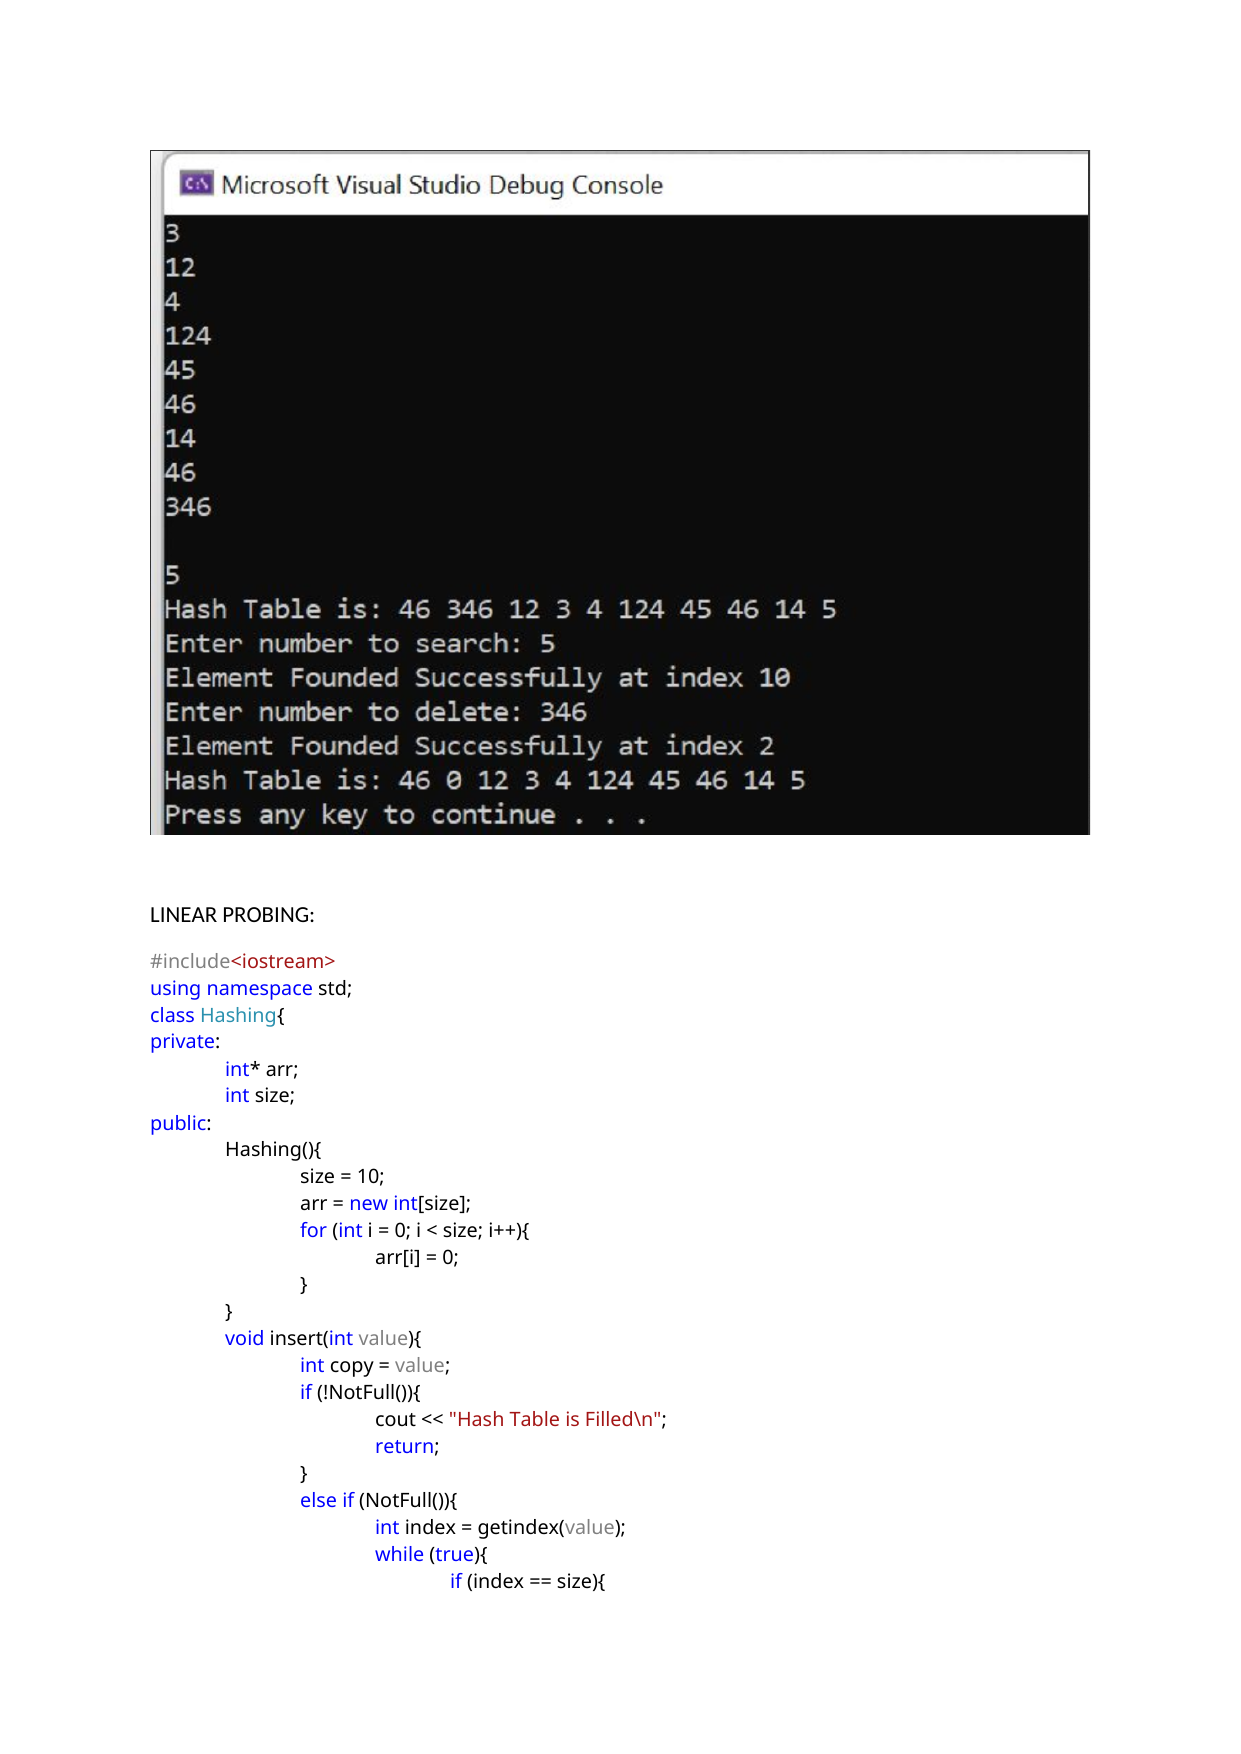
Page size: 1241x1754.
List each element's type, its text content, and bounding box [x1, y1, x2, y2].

text void insert(int value){ [150, 1324, 1090, 1352]
text for (int i = 0; i < size; i++){ [150, 1217, 1090, 1244]
text } [150, 1271, 1090, 1298]
text } [150, 1298, 1090, 1324]
picture [150, 150, 1091, 835]
text #include<iostream> [150, 947, 1090, 974]
text public: [150, 1109, 1090, 1136]
text if (index == size){ [150, 1567, 1090, 1594]
text arr = new int[size]; [150, 1190, 1090, 1217]
text if (!NotFull()){ [150, 1378, 1090, 1406]
text cout << "Hash Table is Filled\n"; [150, 1406, 1090, 1432]
text LINEAR PROBING: [150, 900, 1090, 928]
text private: [150, 1028, 1090, 1055]
text return; [150, 1432, 1090, 1459]
text class Hashing{ [150, 1001, 1090, 1028]
text int* arr; [150, 1055, 1090, 1082]
text Hashing(){ [150, 1136, 1090, 1163]
text using namespace std; [150, 974, 1090, 1001]
text else if (NotFull()){ [150, 1486, 1090, 1513]
text size = 10; [150, 1163, 1090, 1190]
text } [150, 1459, 1090, 1486]
text int index = getindex(value); [150, 1513, 1090, 1540]
text int copy = value; [150, 1352, 1090, 1378]
text arr[i] = 0; [150, 1244, 1090, 1271]
text int size; [150, 1082, 1090, 1109]
text while (true){ [150, 1540, 1090, 1567]
